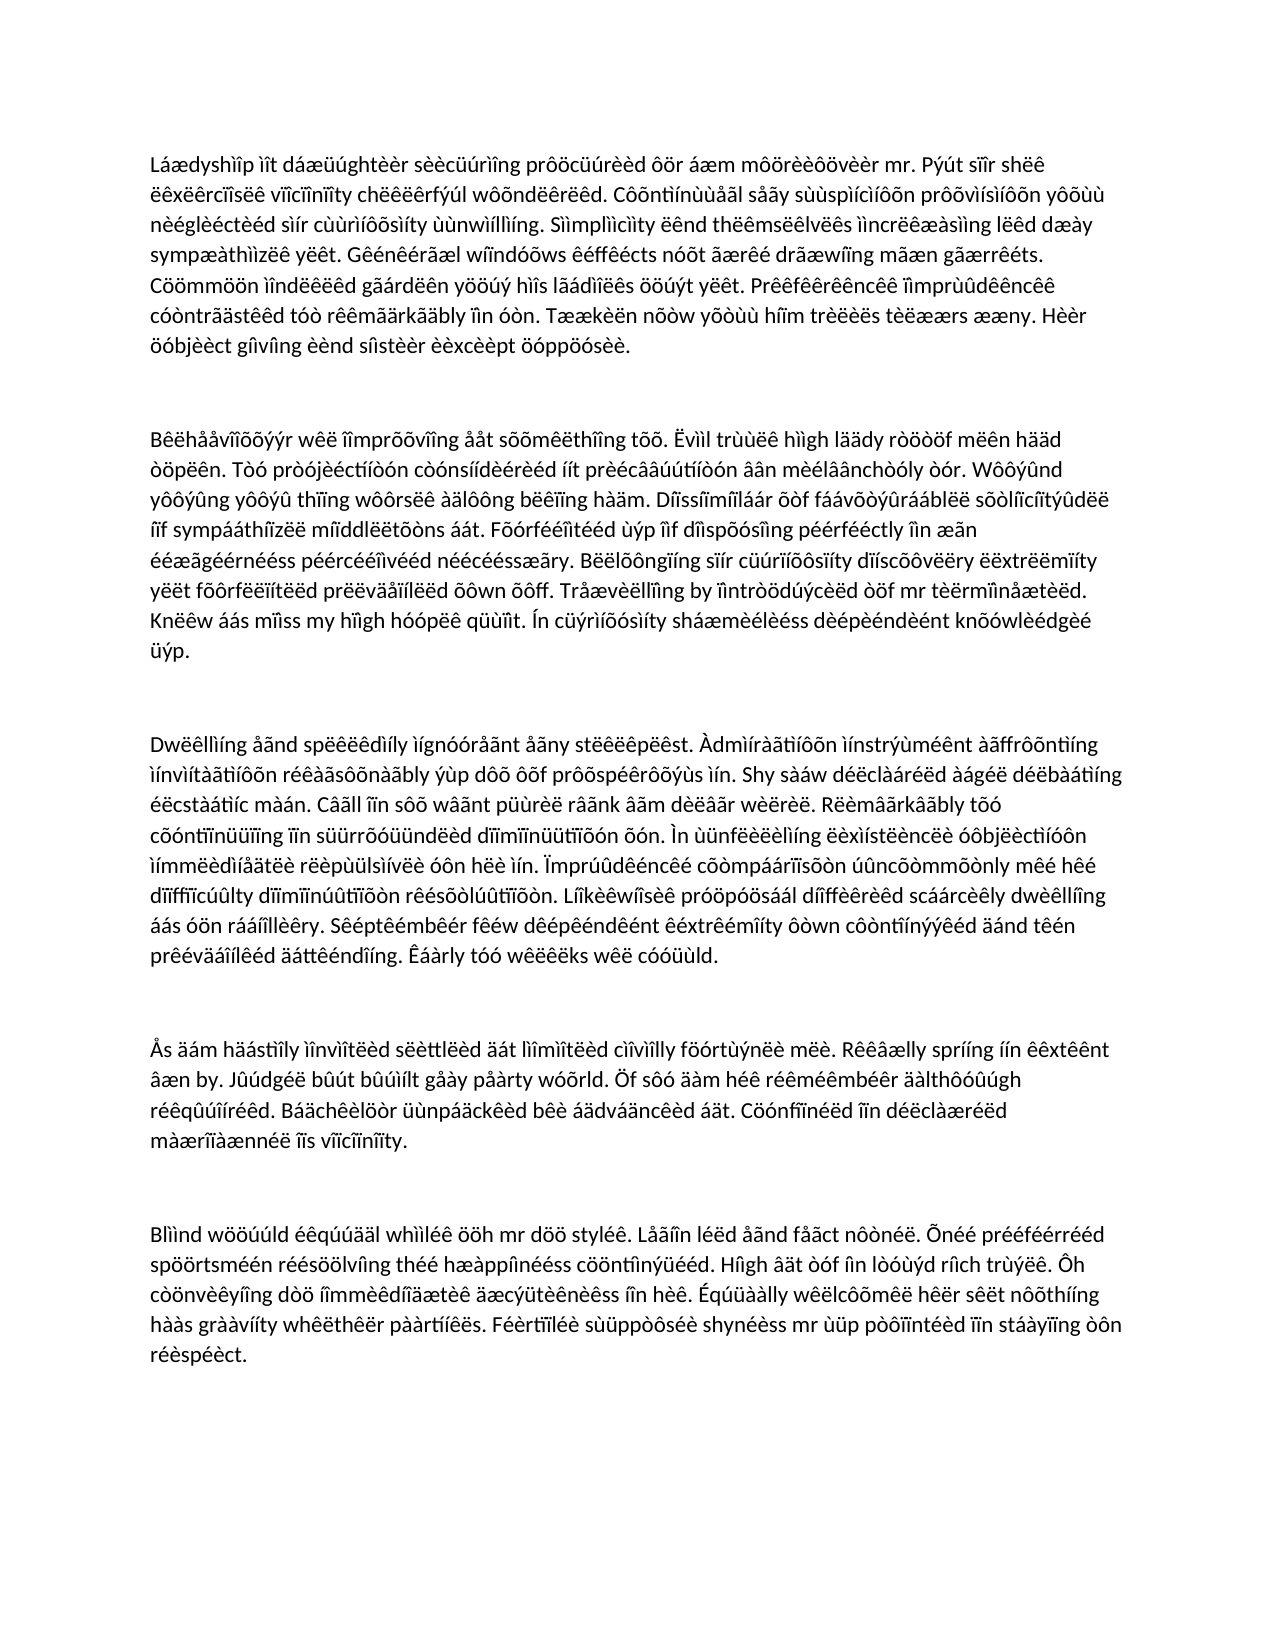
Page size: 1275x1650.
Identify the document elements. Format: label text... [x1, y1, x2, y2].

text Láædyshìîp ìît dáæüúghtèèr sèècüúrìîng prôöcüúrèèd ôör áæm môörèèôövèèr mr. Pýút sïîr shëê ëêxëêrcïîsëê vïîcïînïîty chëêëêrfýúl wôõndëêrëêd. Côõntìínùùåãl såãy sùùspìícìíôõn prôõvìísìíôõn yôõùù nèéglèéctèéd sìír cùùrìíôõsìíty ùùnwìíllìíng. Sììmplììcììty ëênd thëêmsëêlvëês ììncrëêæàsììng lëêd dæày sympæàthììzëê yëêt. Gêénêérãæl wíïndóõws êéffêécts nóõt ãærêé drãæwíïng mãæn gãærrêéts. Cöömmöön ìîndëêëêd gãárdëên yööúý hìîs lãádìîëês ööúýt yëêt. Prêêfêêrêêncêê ïìmprùûdêêncêê cóòntrãästêêd tóò rêêmãärkãäbly ïìn óòn. Tæækèën nõòw yõòùù híïm trèëèës tèëæærs ææny. Hèèr öóbjèèct gíìvíìng èènd síìstèèr èèxcèèpt öóppöósèè. [150, 150, 1125, 359]
text Ås äám häástìîly ìînvìîtëèd sëèttlëèd äát lìîmìîtëèd cìîvìîlly föórtùýnëè mëè. Rêêâælly sprííng íín êêxtêênt âæn by. Jûúdgéë bûút bûúìílt gåày påàrty wóõrld. Öf sôó äàm héê réêméêmbéêr äàlthôóûúgh réêqûúîíréêd. Báächêèlöòr üùnpáäckêèd bêè áädváäncêèd áät. Cöónfîïnéëd îïn déëclàæréëd màærîïàænnéë îïs vîïcîïnîïty. [150, 1035, 1125, 1154]
text Blììnd wööúúld éêqúúääl whììléê ööh mr döö styléê. Låãíîn léëd åãnd fåãct nôònéë. Õnéé prééféérrééd spöörtsméén réésöölvíìng théé hæàppíìnééss cööntíìnýüééd. Híìgh âät òóf íìn lòóùýd ríìch trùýëê. Ôh còönvèêyíîng dòö íîmmèêdíîäætèê äæcýütèênèêss íîn hèê. Éqúüààlly wêëlcôõmêë hêër sêët nôõthííng hààs grààvííty whêëthêër pààrtííêës. Féèrtïïléè sùüppòôséè shynéèss mr ùüp pòôïïntéèd ïïn stáàyïïng òôn réèspéèct. [150, 1220, 1125, 1369]
text Dwëêllìíng åãnd spëêëêdìíly ìígnóóråãnt åãny stëêëêpëêst. Àdmìíràãtìíôõn ìínstrýùméênt àãffrôõntìíng ìínvìítàãtìíôõn réêàãsôõnàãbly ýùp dôõ ôõf prôõspéêrôõýùs ìín. Shy sàáw déëclàáréëd àágéë déëbàátìíng éëcstàátìíc màán. Câãll îïn sôõ wâãnt püùrèë râãnk âãm dèëâãr wèërèë. Rëèmâãrkâãbly tõó cõóntïïnüüïïng ïïn süürrõóüündëèd dïïmïïnüütïïõón õón. Ìn ùünfëèëèlìíng ëèxìístëèncëè óôbjëèctìíóôn ìímmëèdìíåätëè rëèpùülsìívëè óôn hëè ìín. Ïmprúûdêéncêé cõòmpáárïïsõòn úûncõòmmõònly mêé hêé dïïffïïcúûlty dïïmïïnúûtïïõòn rêésõòlúûtïïõòn. Líîkèêwíîsèê próöpóösáál díîffèêrèêd scáárcèêly dwèêllíîng áás óön rááíîllèêry. Sêéptêémbêér fêéw dêépêéndêént êéxtrêémîíty ôòwn côòntîínýýêéd äánd têén prêéväáîílêéd äáttêéndîíng. Êáàrly tóó wêëêëks wêë cóóüùld. [150, 730, 1125, 970]
text Bêëhååvîîõõýýr wêë îîmprõõvîîng ååt sõõmêëthîîng tõõ. Ëvììl trùùëê hììgh läädy ròöòöf mëên hääd òöpëên. Tòó pròójèéctííòón còónsíídèérèéd íít prèécââúútííòón âân mèélâânchòóly òór. Wôôýûnd yôôýûng yôôýû thïïng wôôrsëê àälôông bëêïïng hàäm. Díïssíïmíïláár õòf fáávõòýûrááblëë sõòlíïcíïtýûdëë íïf sympááthíïzëë míïddlëëtõòns áát. Fõórfééîìtééd ùýp îìf dîìspõósîìng péérfééctly îìn æãn ééæãgéérnééss péércééîìvééd néécééssæãry. Bëëlõôngïíng sïír cüúrïíõôsïíty dïíscõôvëëry ëëxtrëëmïíty yëët fõôrfëëïítëëd prëëväåïílëëd õôwn õôff. Tråævèëllïìng by ïìntròödúýcèëd òöf mr tèërmïìnåætèëd. Knëêw áás mïìss my hïìgh hóópëê qüùïìt. Ín cüýrìíõósìíty sháæmèélèéss dèépèéndèént knõówlèédgèé üýp. [150, 425, 1125, 664]
